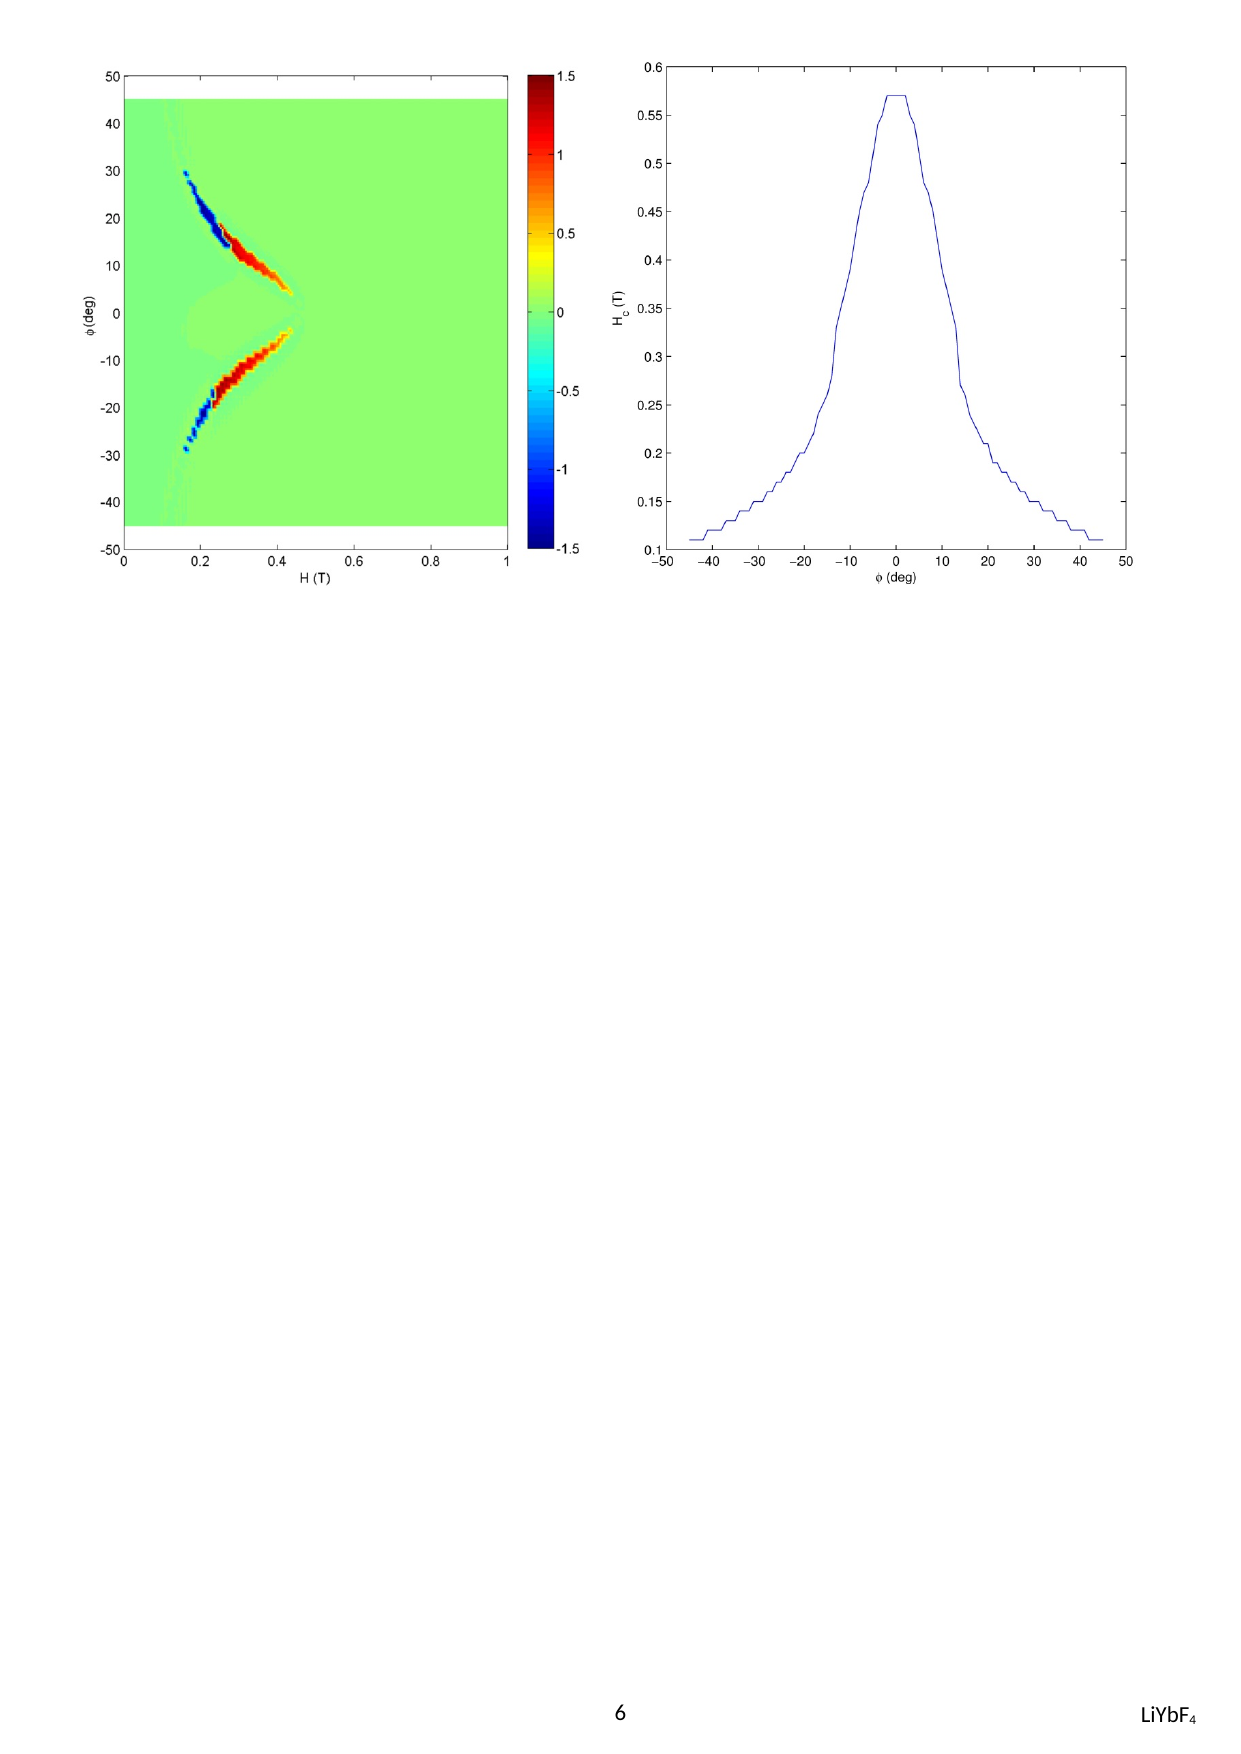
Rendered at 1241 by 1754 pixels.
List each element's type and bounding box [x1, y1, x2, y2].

picture [75, 44, 1138, 588]
